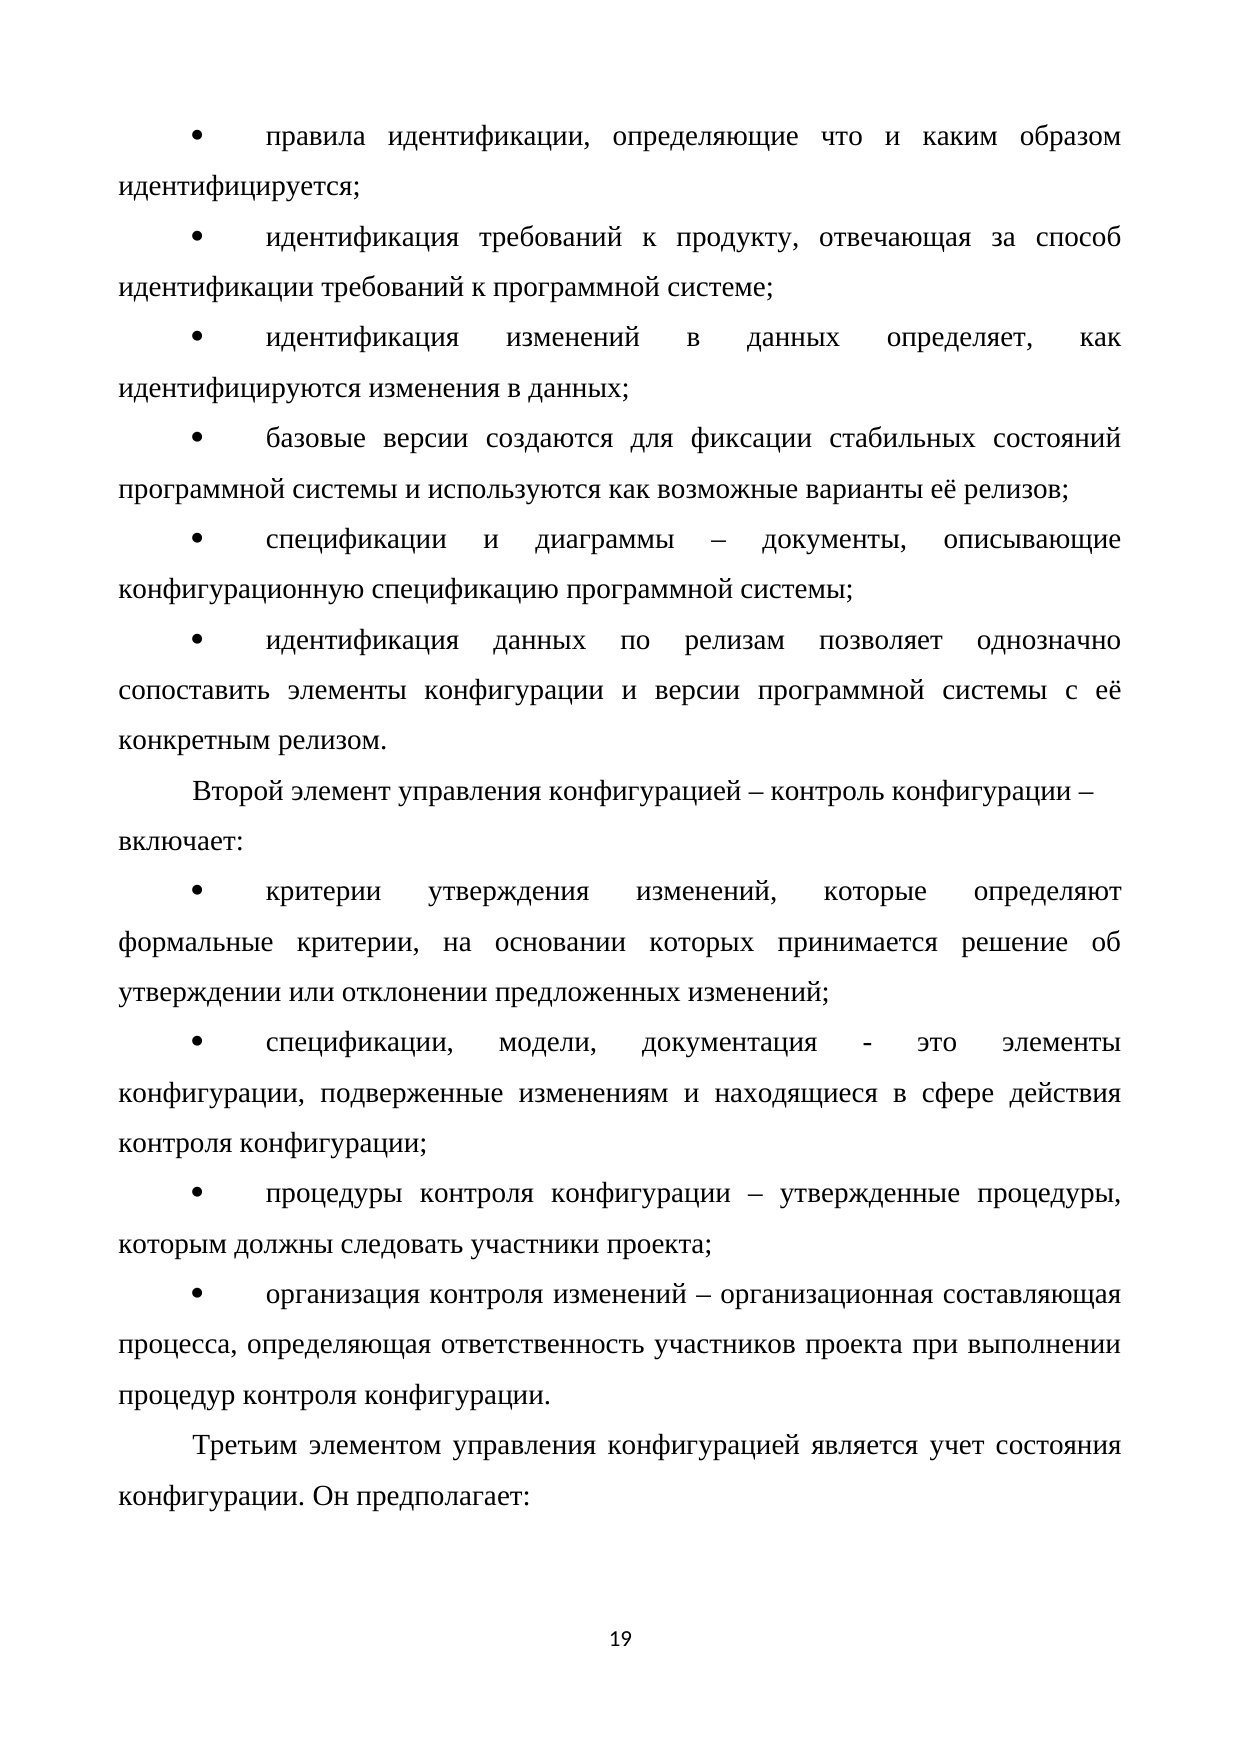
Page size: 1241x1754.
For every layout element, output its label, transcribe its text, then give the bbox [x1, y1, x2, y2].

list идентификация требований к продукту, отвечающая за способ идентификации требований к программной системе; [118, 219, 1122, 303]
list идентификация данных по релизам позволяет однозначно сопоставить элементы конфигурации и версии программной системы с её конкретным релизом. [118, 622, 1122, 756]
text Третьим элементом управления конфигурацией является учет состояния конфигурации. Он предполагает: [118, 1427, 1122, 1511]
list критерии утверждения изменений, которые определяют формальные критерии, на основании которых принимается решение об утверждении или отклонении предложенных изменений; [118, 873, 1122, 1008]
list спецификации и диаграммы – документы, описывающие конфигурационную спецификацию программной системы; [118, 521, 1122, 605]
text Второй элемент управления конфигурацией – контроль конфигурации – [118, 773, 1122, 806]
list спецификации, модели, документация - это элементы конфигурации, подверженные изменениям и находящиеся в сфере действия контроля конфигурации; [118, 1024, 1122, 1159]
list идентификация изменений в данных определяет, как идентифицируются изменения в данных; [118, 319, 1122, 403]
text включает: [118, 823, 1122, 857]
list организация контроля изменений – организационная составляющая процесса, определяющая ответственность участников проекта при выполнении процедур контроля конфигурации. [118, 1276, 1122, 1411]
list процедуры контроля конфигурации – утвержденные процедуры, которым должны следовать участники проекта; [118, 1176, 1122, 1259]
list правила идентификации, определяющие что и каким образом идентифицируется; [118, 118, 1122, 202]
list базовые версии создаются для фиксации стабильных состояний программной системы и используются как возможные варианты её релизов; [118, 420, 1122, 504]
